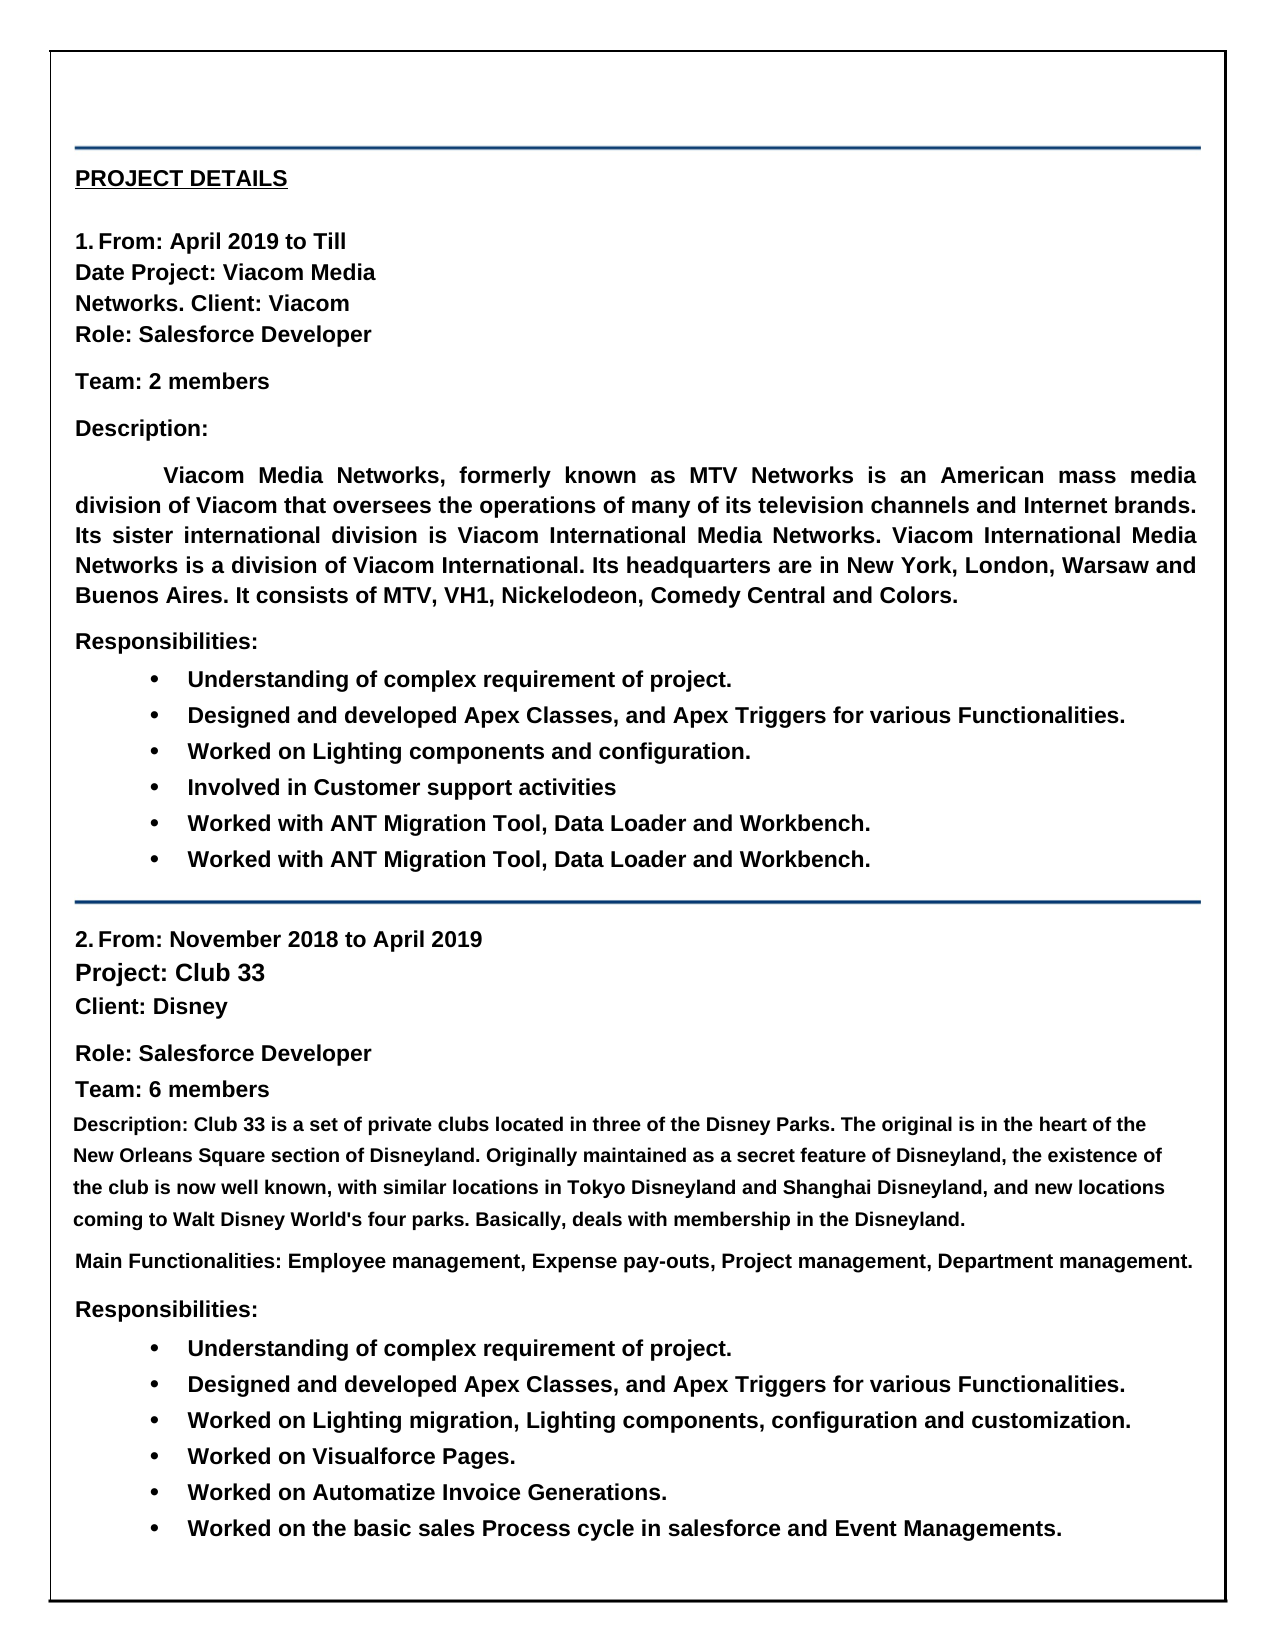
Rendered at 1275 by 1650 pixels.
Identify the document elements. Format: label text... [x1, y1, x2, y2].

list Worked on Visualforce Pages. [150, 1441, 1198, 1470]
list Worked on Lighting components and configuration. [150, 736, 1198, 765]
text Responsibilities: [75, 628, 1198, 654]
list Worked on the basic sales Process cycle in salesforce and Event Managements. [150, 1513, 1198, 1542]
list From: November 2018 to April 2019 [75, 926, 1198, 952]
text Main Functionalities: Employee management, Expense pay-outs, Project management, Department management. [75, 1249, 1198, 1273]
text Description: Club 33 is a set of private clubs located in three of the Disney Parks. The original is in the heart of the New Orleans Square section of Disneyland. Originally maintained as a secret feature of Disneyland, the existence of the club is now well known, with similar locations in Tokyo Disneyland and Shanghai Disneyland, and new locations coming to Walt Disney World's four parks. Basically, deals with membership in the Disneyland. [73, 1112, 1177, 1230]
list Designed and developed Apex Classes, and Apex Triggers for various Functionalities. [150, 1369, 1198, 1398]
list Understanding of complex requirement of project. [150, 1333, 1198, 1362]
list Worked with ANT Migration Tool, Data Loader and Workbench. [150, 844, 1198, 872]
list Worked on Automatize Invoice Generations. [150, 1477, 1198, 1506]
text Responsibilities: [75, 1296, 1198, 1323]
text Description: [75, 415, 1198, 441]
list Understanding of complex requirement of project. [150, 664, 1198, 693]
picture [47, 47, 1229, 1604]
text Role: Salesforce Developer [75, 1040, 1198, 1066]
list Involved in Customer support activities [150, 772, 1198, 801]
text Team: 2 members [75, 368, 1198, 394]
list From: April 2019 to Till Date Project: Viacom Media Networks. Client: Viacom [75, 228, 402, 316]
text Viacom Media Networks, formerly known as MTV Networks is an American mass media division of Viacom that oversees the operations of many of its television channels and Internet brands. Its sister international division is Viacom International Media Networks. Viacom International Media Networks is a division of Viacom International. Its headquarters are in New York, London, Warsaw and Buenos Aires. It consists of MTV, VH1, Nickelodeon, Comedy Central and Colors. [75, 462, 1198, 609]
list Worked on Lighting migration, Lighting components, configuration and customization. [150, 1405, 1198, 1434]
text PROJECT DETAILS [75, 165, 1198, 191]
text Team: 6 members [75, 1076, 1198, 1102]
text Role: Salesforce Developer [75, 321, 1198, 347]
text Project: Club 33 [75, 958, 1198, 987]
text Client: Disney [75, 993, 1198, 1019]
list Worked with ANT Migration Tool, Data Loader and Workbench. [150, 808, 1198, 837]
list Designed and developed Apex Classes, and Apex Triggers for various Functionalities. [150, 700, 1198, 729]
